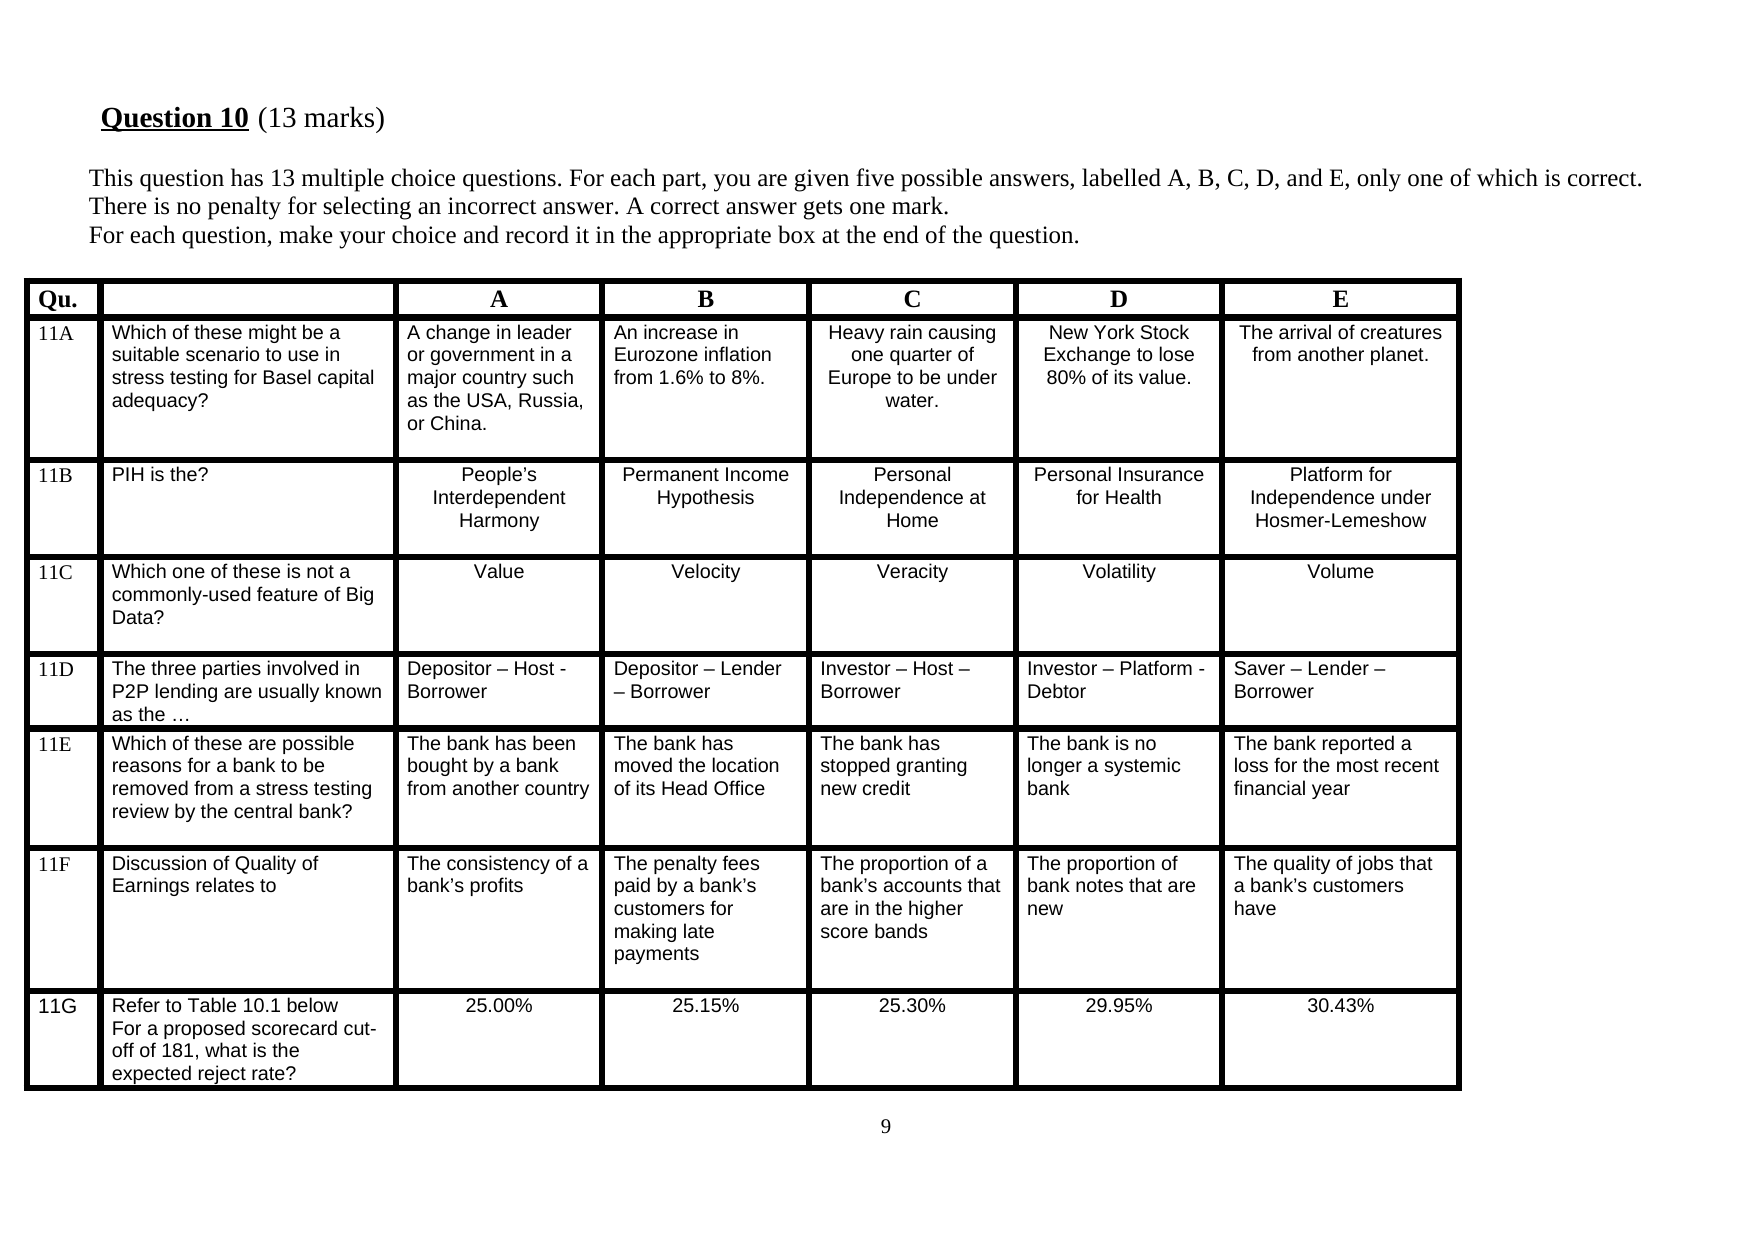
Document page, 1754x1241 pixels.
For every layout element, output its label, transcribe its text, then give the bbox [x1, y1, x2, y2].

table_cell Volatility [1019, 560, 1219, 651]
table_cell Heavy rain causing one quarter of Europe to be under water. [812, 321, 1013, 457]
table_cell The three parties involved in P2P lending are usually known as the … [104, 657, 393, 725]
table_cell 11E [30, 732, 97, 845]
table_cell Discussion of Quality of Earnings relates to [104, 851, 393, 988]
table_header A [399, 284, 599, 314]
table_header Qu. [30, 284, 97, 314]
table_cell 25.15% [605, 994, 806, 1085]
table_cell Saver – Lender – Borrower [1225, 657, 1456, 725]
table_cell Personal Independence at Home [812, 463, 1013, 554]
table_cell An increase in Eurozone inflation from 1.6% to 8%. [605, 321, 806, 457]
text This question has 13 multiple choice questions. For each part, you are given five possible answers, labelled A, B, C, D, and E, only one of which is correct. [89, 163, 1671, 191]
table_cell Velocity [605, 560, 806, 651]
table_cell Investor – Host – Borrower [812, 657, 1013, 725]
table_cell 11D [30, 657, 97, 725]
table_cell People’s Interdependent Harmony [399, 463, 599, 554]
table_cell Depositor – Host -Borrower [399, 657, 599, 725]
table_cell Veracity [812, 560, 1013, 651]
table_cell The bank has stopped granting new credit [812, 732, 1013, 845]
table_cell Value [399, 560, 599, 651]
table_header D [1019, 284, 1219, 314]
table_cell 11A [30, 321, 97, 457]
table_cell The bank has been bought by a bank from another country [399, 732, 599, 845]
table_cell 25.30% [812, 994, 1013, 1085]
text For each question, make your choice and record it in the appropriate box at the end of the question. [89, 220, 1671, 249]
table_cell 11C [30, 560, 97, 651]
table_header B [605, 284, 806, 314]
table_cell Volume [1225, 560, 1456, 651]
table_cell A change in leader or government in a major country such as the USA, Russia, or China. [399, 321, 599, 457]
table_cell The quality of jobs that a bank’s customers have [1225, 851, 1456, 988]
table_cell 11F [30, 851, 97, 988]
table_cell The bank is no longer a systemic bank [1019, 732, 1219, 845]
table_cell Refer to Table 10.1 below For a proposed scorecard cut-off of 181, what is the expected reject rate? [104, 994, 393, 1085]
table_cell The bank has moved the location of its Head Office [605, 732, 806, 845]
table_cell The proportion of bank notes that are new [1019, 851, 1219, 988]
text There is no penalty for selecting an incorrect answer. A correct answer gets one mark. [89, 191, 1671, 220]
table_cell 25.00% [399, 994, 599, 1085]
table_header E [1225, 284, 1456, 314]
table_cell Investor – Platform - Debtor [1019, 657, 1219, 725]
table_cell The consistency of a bank’s profits [399, 851, 599, 988]
table_cell The penalty fees paid by a bank’s customers for making late payments [605, 851, 806, 988]
table_cell The bank reported a loss for the most recent financial year [1225, 732, 1456, 845]
table_cell The proportion of a bank’s accounts that are in the higher score bands [812, 851, 1013, 988]
table_cell 11G [30, 994, 97, 1085]
table_cell PIH is the? [104, 463, 393, 554]
table_cell Which one of these is not a commonly-used feature of Big Data? [104, 560, 393, 651]
table_cell New York Stock Exchange to lose 80% of its value. [1019, 321, 1219, 457]
table_header C [812, 284, 1013, 314]
table_cell 29.95% [1019, 994, 1219, 1085]
table_header [104, 284, 393, 314]
table_cell Which of these might be a suitable scenario to use in stress testing for Basel capital adequacy? [104, 321, 393, 457]
table_cell 11B [30, 463, 97, 554]
table_cell The arrival of creatures from another planet. [1225, 321, 1456, 457]
text Question 10 (13 marks) [100, 100, 1671, 134]
table_cell Platform for Independence under Hosmer-Lemeshow [1225, 463, 1456, 554]
table_cell Which of these are possible reasons for a bank to be removed from a stress testing review by the central bank? [104, 732, 393, 845]
table_cell Depositor – Lender – Borrower [605, 657, 806, 725]
table_cell Personal Insurance for Health [1019, 463, 1219, 554]
table_cell 30.43% [1225, 994, 1456, 1085]
table_cell Permanent Income Hypothesis [605, 463, 806, 554]
